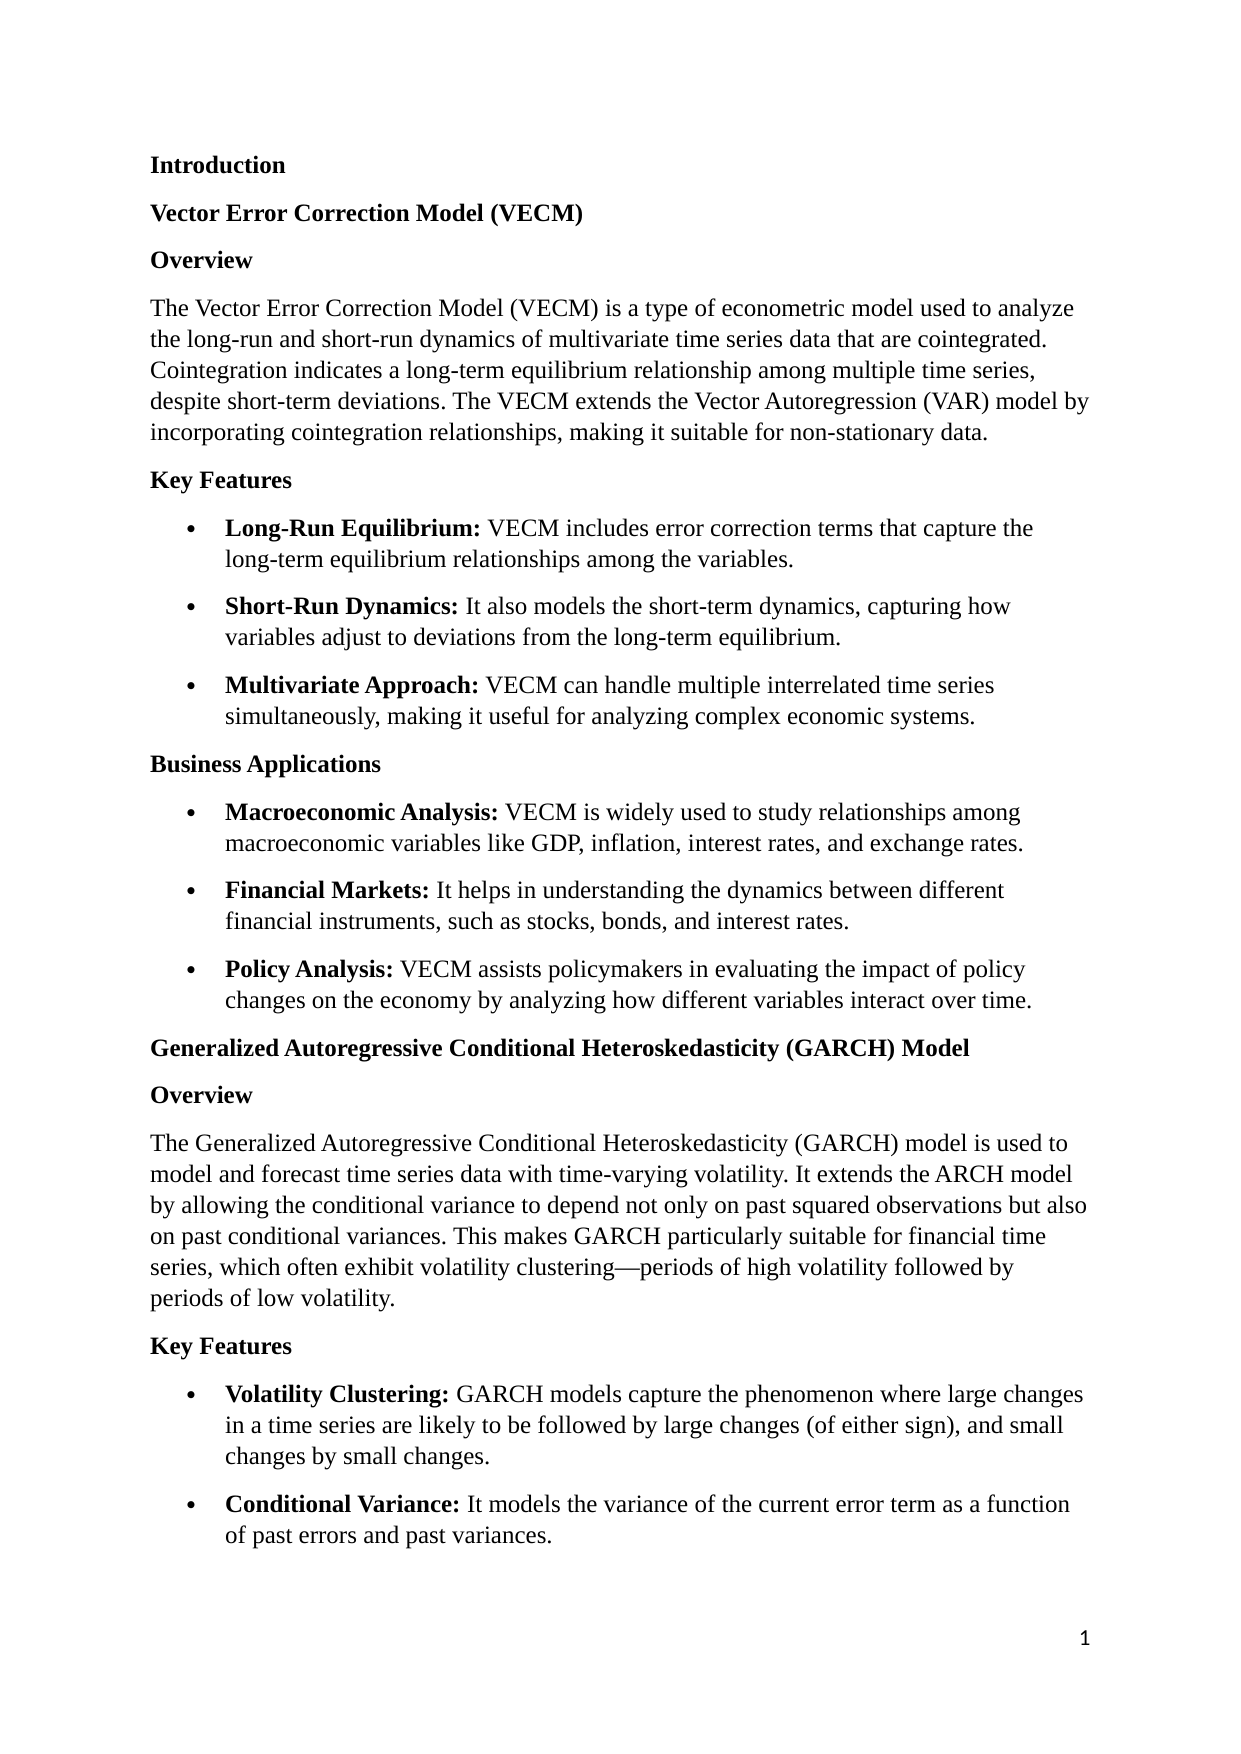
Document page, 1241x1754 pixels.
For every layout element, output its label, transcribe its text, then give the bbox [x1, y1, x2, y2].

text The Generalized Autoregressive Conditional Heteroskedasticity (GARCH) model is used to model and forecast time series data with time-varying volatility. It extends the ARCH model by allowing the conditional variance to depend not only on past squared observations but also on past conditional variances. This makes GARCH particularly suitable for financial time series, which often exhibit volatility clustering—periods of high volatility followed by periods of low volatility. [150, 1128, 1090, 1312]
text The Vector Error Correction Model (VECM) is a type of econometric model used to analyze the long-run and short-run dynamics of multivariate time series data that are cointegrated. Cointegration indicates a long-term equilibrium relationship among multiple time series, despite short-term deviations. The VECM extends the Vector Autoregression (VAR) model by incorporating cointegration relationships, making it suitable for non-stationary data. [150, 293, 1090, 446]
list Conditional Variance: It models the variance of the current error term as a function of past errors and past variances. [187, 1489, 1090, 1548]
text Vector Error Correction Model (VECM) [150, 198, 1090, 226]
list Policy Analysis: VECM assists policymakers in evaluating the impact of policy changes on the economy by analyzing how different variables interact over time. [187, 954, 1090, 1014]
text Overview [150, 245, 1090, 274]
list Volatility Clustering: GARCH models capture the phenomenon where large changes in a time series are likely to be followed by large changes (of either sign), and small changes by small changes. [187, 1379, 1090, 1470]
text Business Applications [150, 749, 1090, 778]
text Overview [150, 1081, 1090, 1109]
list Short-Run Dynamics: It also models the short-term dynamics, capturing how variables adjust to deviations from the long-term equilibrium. [187, 591, 1090, 651]
text Introduction [150, 150, 1090, 179]
list Long-Run Equilibrium: VECM includes error correction terms that capture the long-term equilibrium relationships among the variables. [187, 513, 1090, 572]
list Financial Markets: It helps in understanding the dynamics between different financial instruments, such as stocks, bonds, and interest rates. [187, 875, 1090, 935]
list Multivariate Approach: VECM can handle multiple interrelated time series simultaneously, making it useful for analyzing complex economic systems. [187, 670, 1090, 730]
text Key Features [150, 1331, 1090, 1360]
text Generalized Autoregressive Conditional Heteroskedasticity (GARCH) Model [150, 1033, 1090, 1062]
text Key Features [150, 465, 1090, 494]
list Macroeconomic Analysis: VECM is widely used to study relationships among macroeconomic variables like GDP, inflation, interest rates, and exchange rates. [187, 797, 1090, 856]
